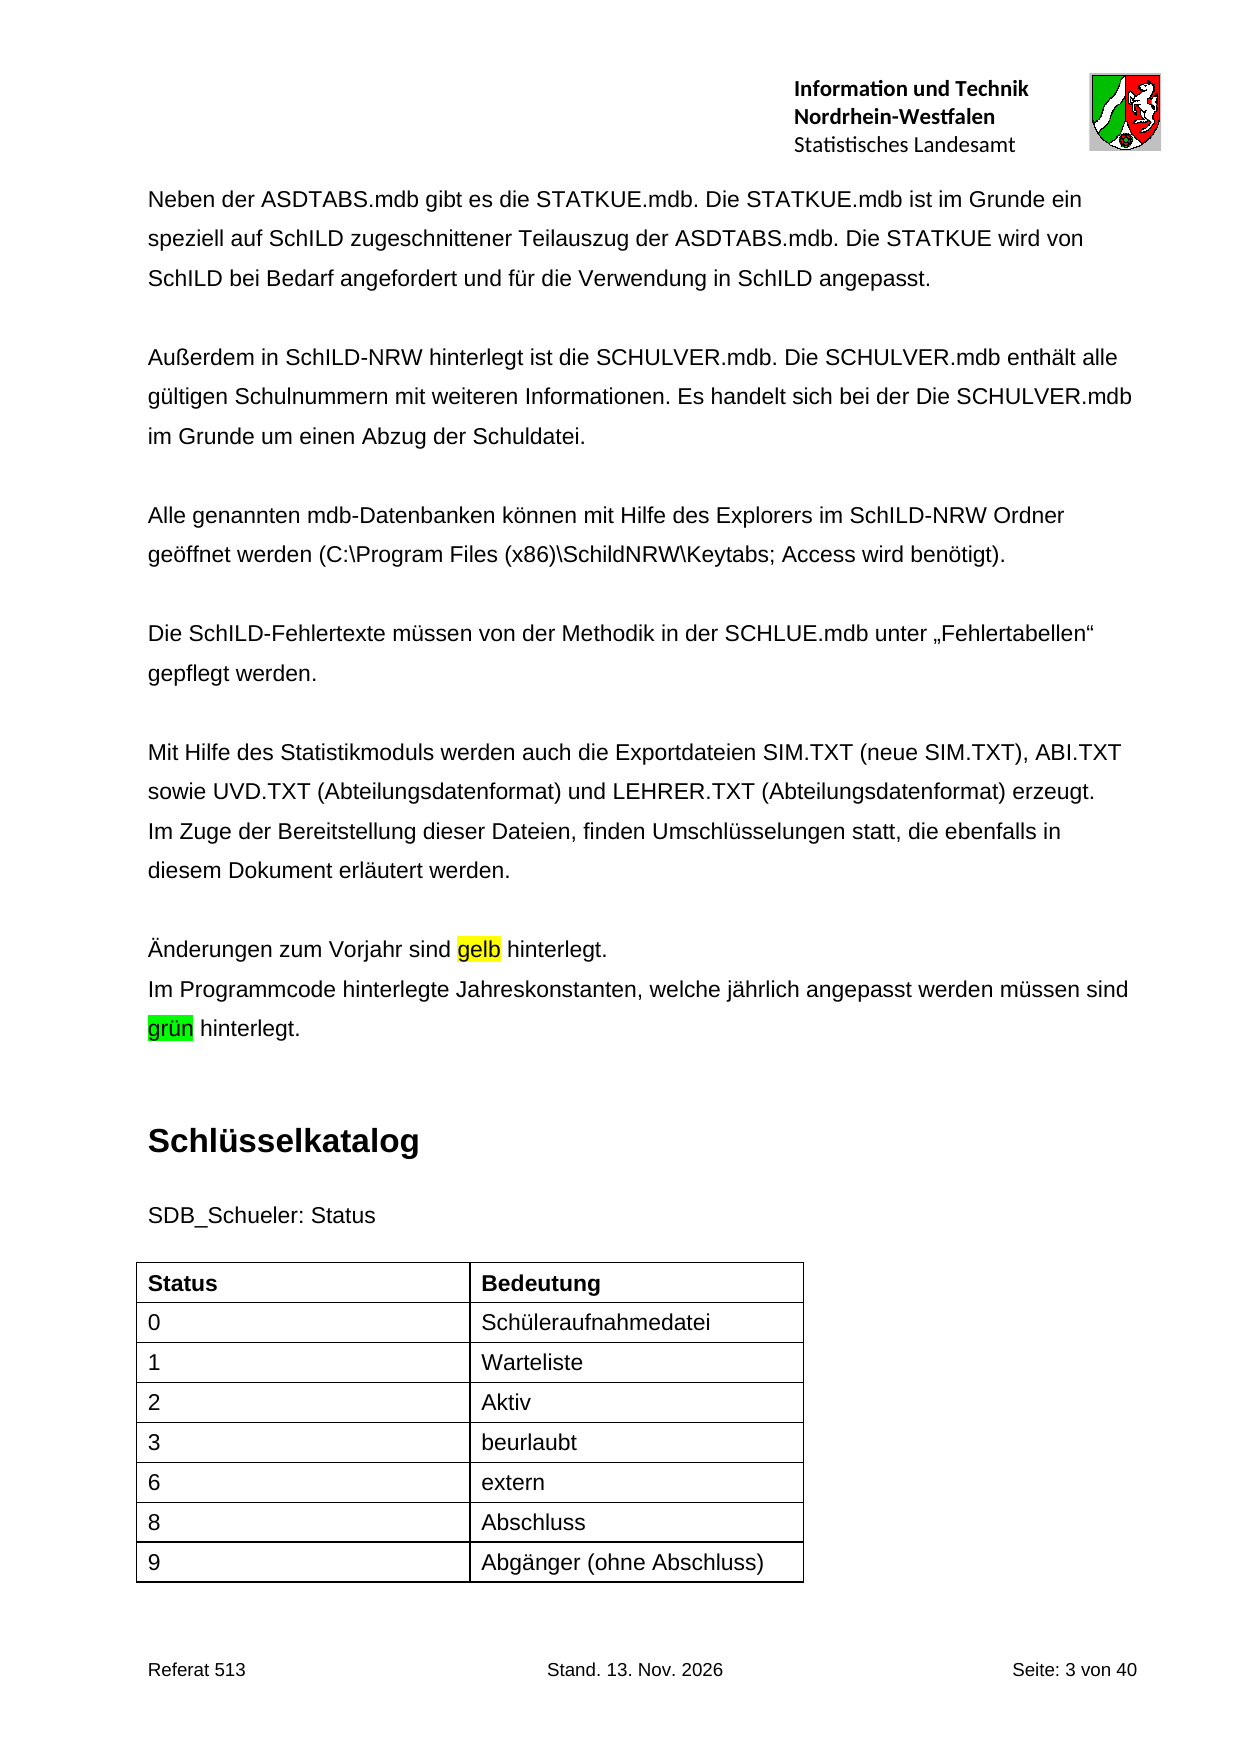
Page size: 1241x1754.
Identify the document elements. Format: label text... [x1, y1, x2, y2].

table_cell Warteliste [471, 1343, 803, 1382]
table_cell 6 [137, 1463, 469, 1502]
text Änderungen zum Vorjahr sind gelb hinterlegt. [501, 936, 1134, 962]
table_cell beurlaubt [471, 1423, 803, 1462]
text Außerdem in SchILD-NRW hinterlegt ist die SCHULVER.mdb. Die SCHULVER.mdb enthält alle gültigen Schulnummern mit weiteren Informationen. Es handelt sich bei der Die SCHULVER.mdb im Grunde um einen Abzug der Schuldatei. [148, 344, 1134, 449]
text Im Zuge der Bereitstellung dieser Dateien, finden Umschlüsselungen statt, die ebenfalls in diesem Dokument erläutert werden. [148, 818, 1134, 883]
text Änderungen zum Vorjahr sind gelb hinterlegt. [148, 936, 457, 962]
text Neben der ASDTABS.mdb gibt es die STATKUE.mdb. Die STATKUE.mdb ist im Grunde ein speziell auf SchILD zugeschnittener Teilauszug der ASDTABS.mdb. Die STATKUE wird von SchILD bei Bedarf angefordert und für die Verwendung in SchILD angepasst. [148, 186, 1134, 291]
table_cell Abgänger (ohne Abschluss) [471, 1543, 803, 1581]
text SDB_Schueler: Status [148, 1202, 1134, 1228]
table_cell Aktiv [471, 1383, 803, 1422]
table_cell 8 [137, 1503, 469, 1541]
table_header Bedeutung [471, 1263, 803, 1302]
text Im Programmcode hinterlegte Jahreskonstanten, welche jährlich angepasst werden müssen sind grün hinterlegt. [148, 976, 1134, 1041]
table_cell Schüleraufnahmedatei [471, 1303, 803, 1342]
table_header Status [137, 1263, 469, 1302]
table_cell 0 [137, 1303, 469, 1342]
subtitle Schlüsselkatalog [148, 1121, 1134, 1159]
table_cell 2 [137, 1383, 469, 1422]
table_cell 1 [137, 1343, 469, 1382]
table_cell Abschluss [471, 1503, 803, 1541]
table_cell 3 [137, 1423, 469, 1462]
text Alle genannten mdb-Datenbanken können mit Hilfe des Explorers im SchILD-NRW Ordner geöffnet werden (C:\Program Files (x86)\SchildNRW\Keytabs; Access wird benötigt). [148, 502, 1134, 568]
table_cell extern [471, 1463, 803, 1502]
text Mit Hilfe des Statistikmoduls werden auch die Exportdateien SIM.TXT (neue SIM.TXT), ABI.TXT sowie UVD.TXT (Abteilungsdatenformat) und LEHRER.TXT (Abteilungsdatenformat) erzeugt. [148, 739, 1134, 804]
text Die SchILD-Fehlertexte müssen von der Methodik in der SCHLUE.mdb unter „Fehlertabellen“ gepflegt werden. [148, 620, 1134, 686]
table_cell 9 [137, 1543, 469, 1581]
picture [1089, 73, 1162, 151]
